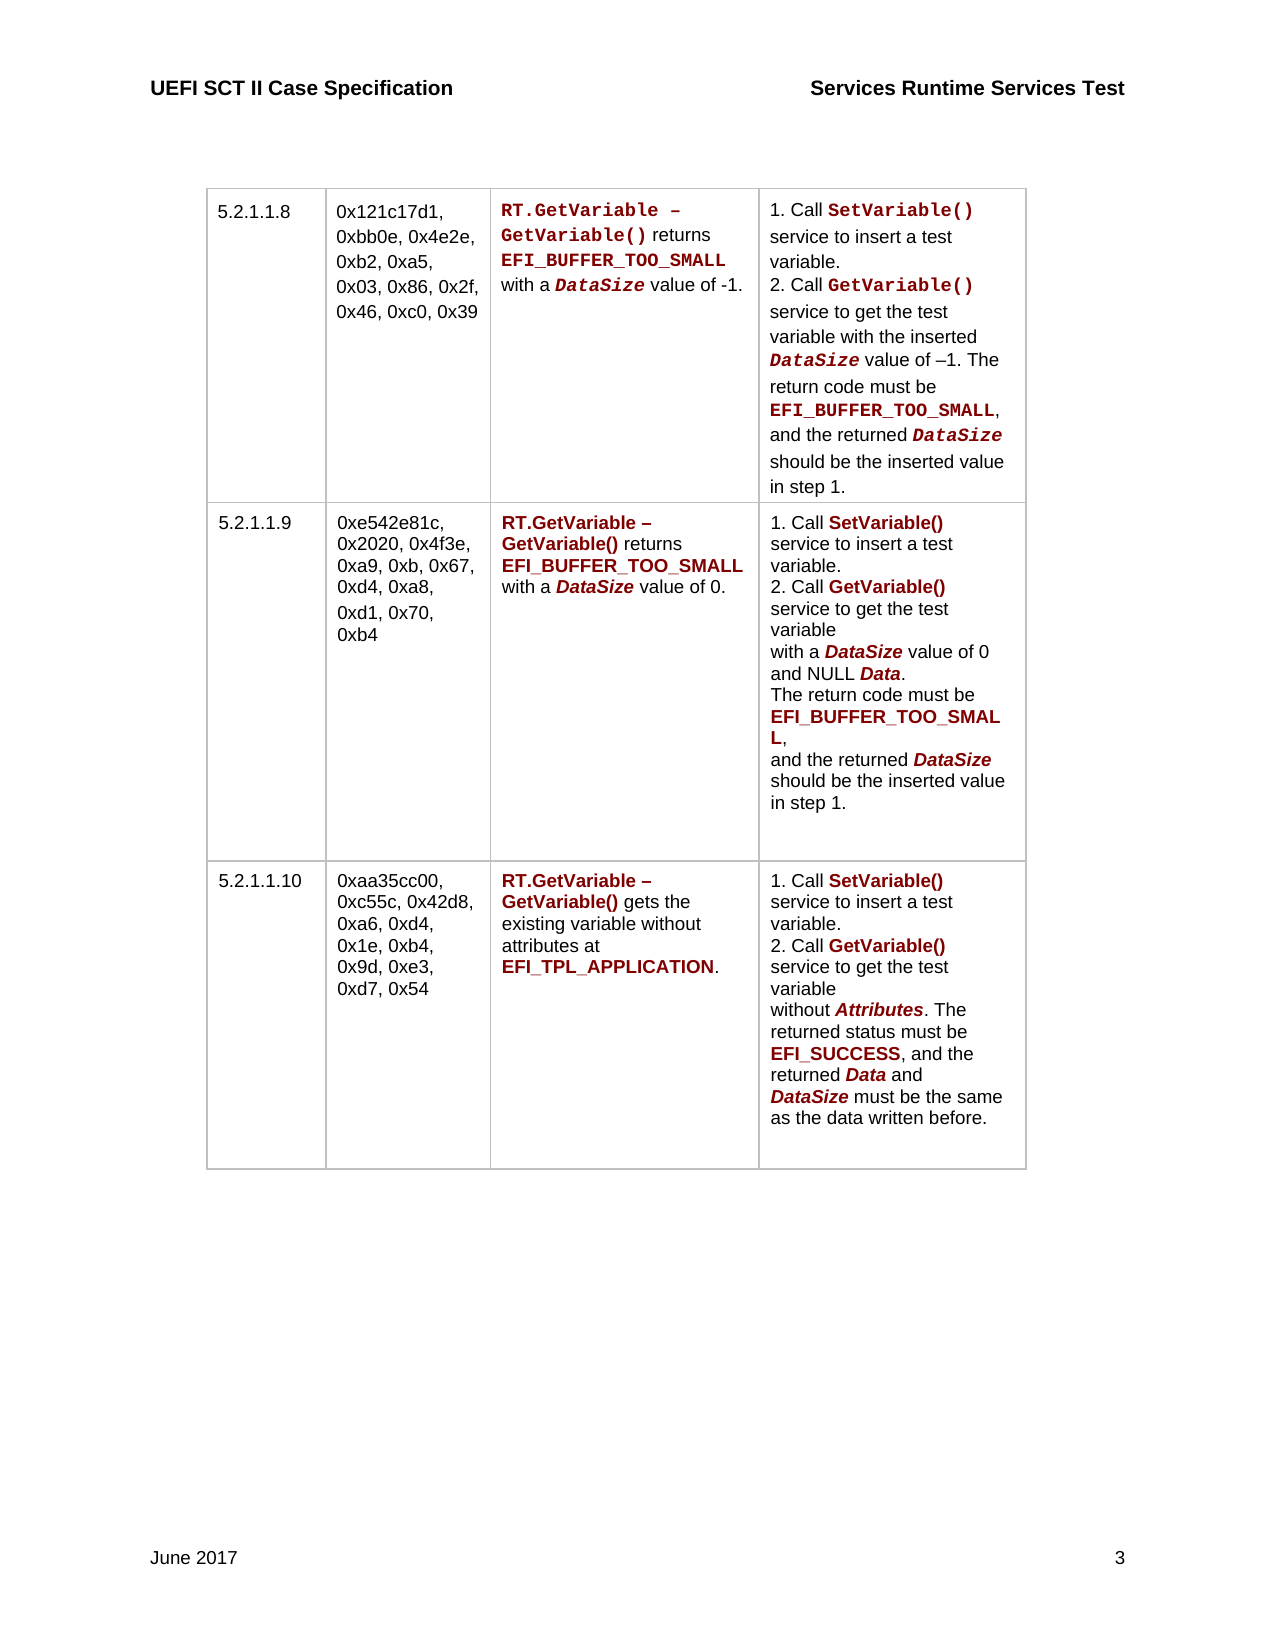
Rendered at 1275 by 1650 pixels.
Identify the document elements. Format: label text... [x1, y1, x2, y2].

table_cell 0x121c17d1, 0xbb0e, 0x4e2e, 0xb2, 0xa5, 0x03, 0x86, 0x2f, 0x46, 0xc0, 0x39 [327, 189, 490, 502]
table_cell 5.2.1.1.8 [208, 189, 325, 502]
table_cell RT.GetVariable – GetVariable() returns EFI_BUFFER_TOO_SMALL with a DataSize value of -1. [491, 189, 758, 502]
table_cell 0xe542e81c, 0x2020, 0x4f3e, 0xa9, 0xb, 0x67, 0xd4, 0xa8, 0xd1, 0x70, 0xb4 [327, 503, 490, 860]
table_cell RT.GetVariable – GetVariable() gets the existing variable without attributes at EFI_TPL_APPLICATION. [491, 862, 758, 1168]
table_cell 1. Call SetVariable() service to insert a test variable. 2. Call GetVariable() service to get the test variable with the inserted DataSize value of –1. The return code must be EFI_BUFFER_TOO_SMALL, and the returned DataSize should be the inserted value in step 1. [760, 189, 1025, 502]
table_cell 5.2.1.1.10 [208, 862, 325, 1168]
table_cell 0xaa35cc00, 0xc55c, 0x42d8, 0xa6, 0xd4, 0x1e, 0xb4, 0x9d, 0xe3, 0xd7, 0x54 [327, 862, 490, 1168]
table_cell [760, 862, 1025, 1168]
table_cell RT.GetVariable – GetVariable() returns EFI_BUFFER_TOO_SMALL with a DataSize value of 0. [491, 503, 758, 860]
table_cell 5.2.1.1.9 [208, 503, 325, 860]
table_cell 1. Call SetVariable() service to insert a test variable. 2. Call GetVariable() service to get the test variable with a DataSize value of 0 and NULL Data. The return code must be EFI_BUFFER_TOO_SMALL, and the returned DataSize should be the inserted value in step 1. [760, 503, 1025, 860]
